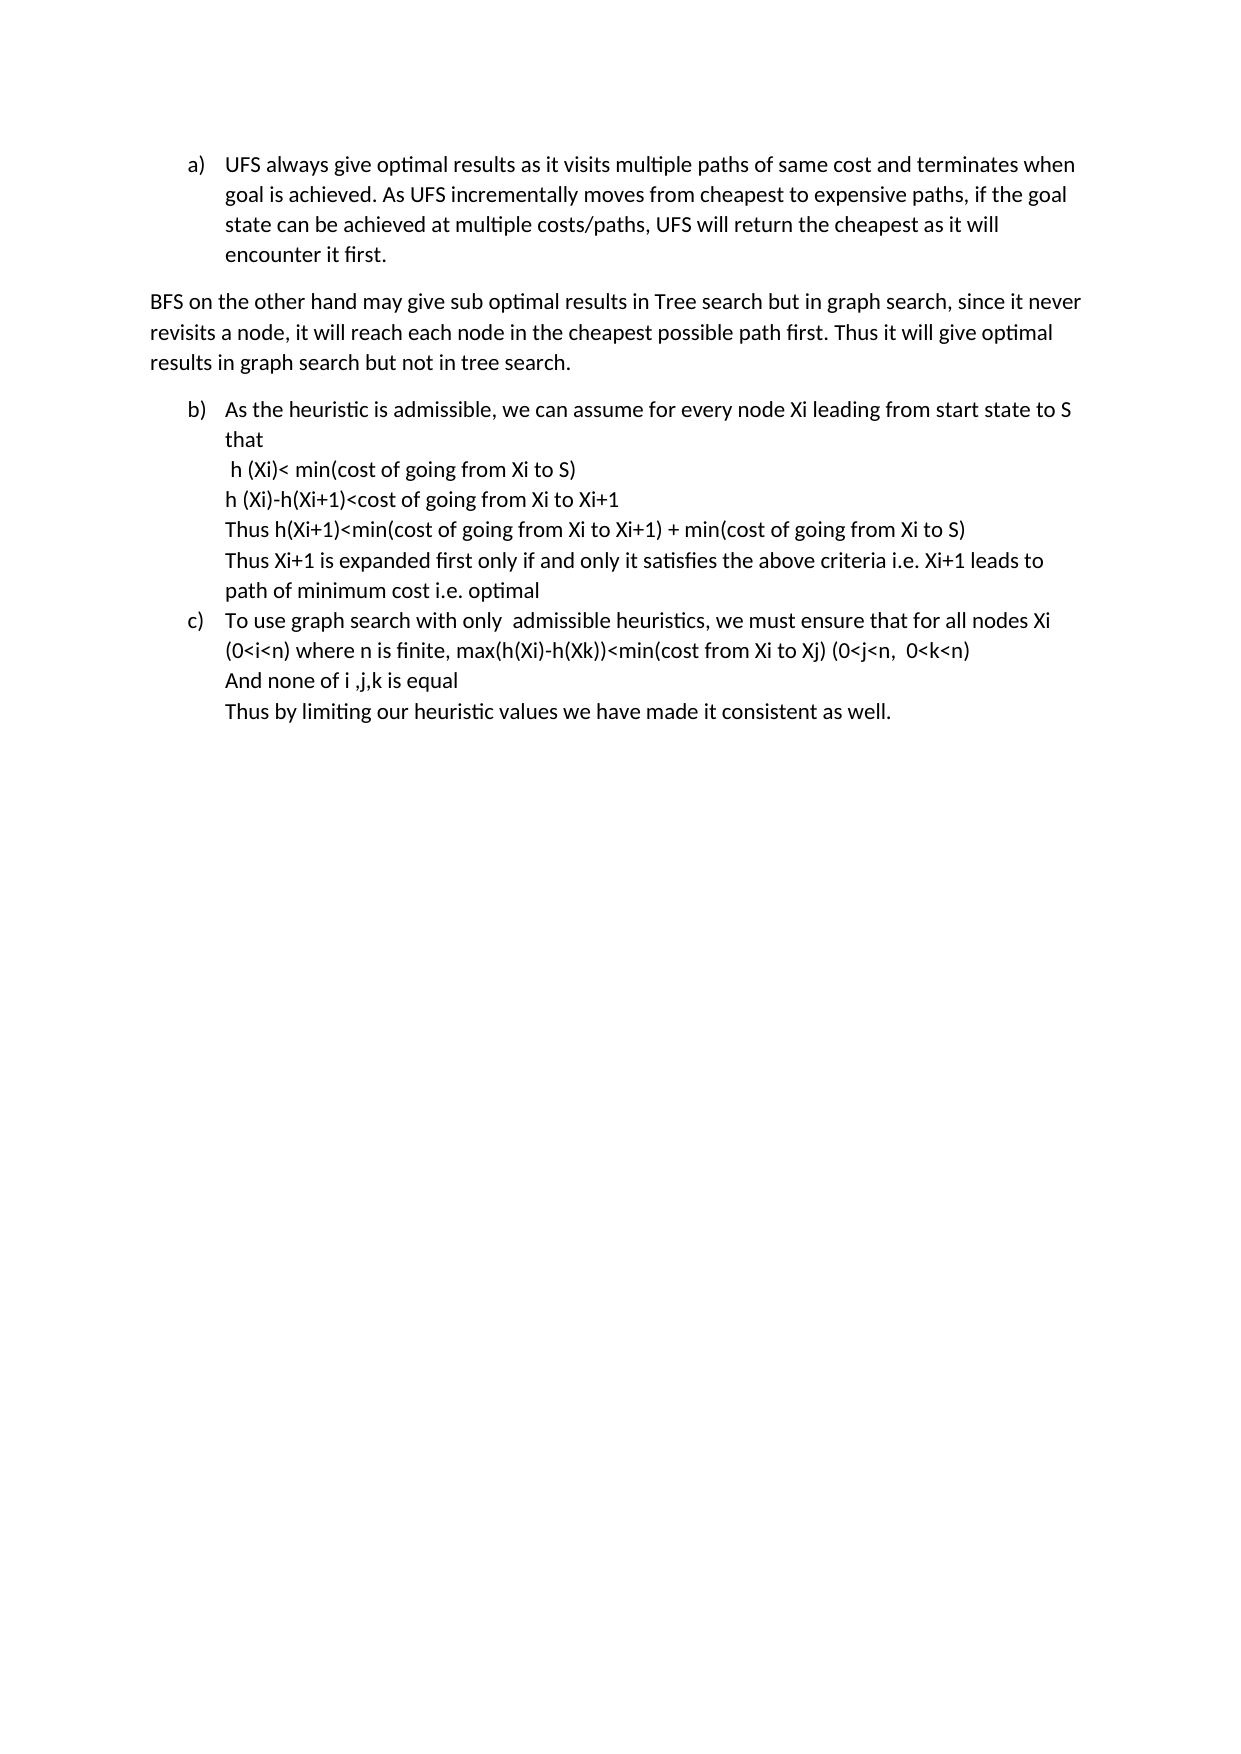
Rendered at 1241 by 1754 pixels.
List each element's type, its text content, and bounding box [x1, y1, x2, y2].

list h (Xi)-h(Xi+1)<cost of going from Xi to Xi+1 [225, 485, 1090, 513]
list Thus Xi+1 is expanded first only if and only it satisfies the above criteria i.e. Xi+1 leads to path of minimum cost i.e. optimal [225, 546, 1090, 604]
list Thus h(Xi+1)<min(cost of going from Xi to Xi+1) + min(cost of going from Xi to S) [225, 516, 1090, 544]
list To use graph search with only admissible heuristics, we must ensure that for all nodes Xi (0<i<n) where n is finite, max(h(Xi)-h(Xk))<min(cost from Xi to Xj) (0<j<n, 0<k<n) [187, 606, 1090, 664]
list Thus by limiting our heuristic values we have made it consistent as well. [225, 697, 1090, 725]
list And none of i ,j,k is equal [225, 667, 1090, 695]
list As the heuristic is admissible, we can assume for every node Xi leading from start state to S that [187, 395, 1090, 453]
list h (Xi)< min(cost of going from Xi to S) [225, 455, 1090, 483]
text BFS on the other hand may give sub optimal results in Tree search but in graph search, since it never revisits a node, it will reach each node in the cheapest possible path first. Thus it will give optimal results in graph search but not in tree search. [150, 287, 1090, 376]
list UFS always give optimal results as it visits multiple paths of same cost and terminates when goal is achieved. As UFS incrementally moves from cheapest to expensive paths, if the goal state can be achieved at multiple costs/paths, UFS will return the cheapest as it will encounter it first. [187, 150, 1090, 269]
